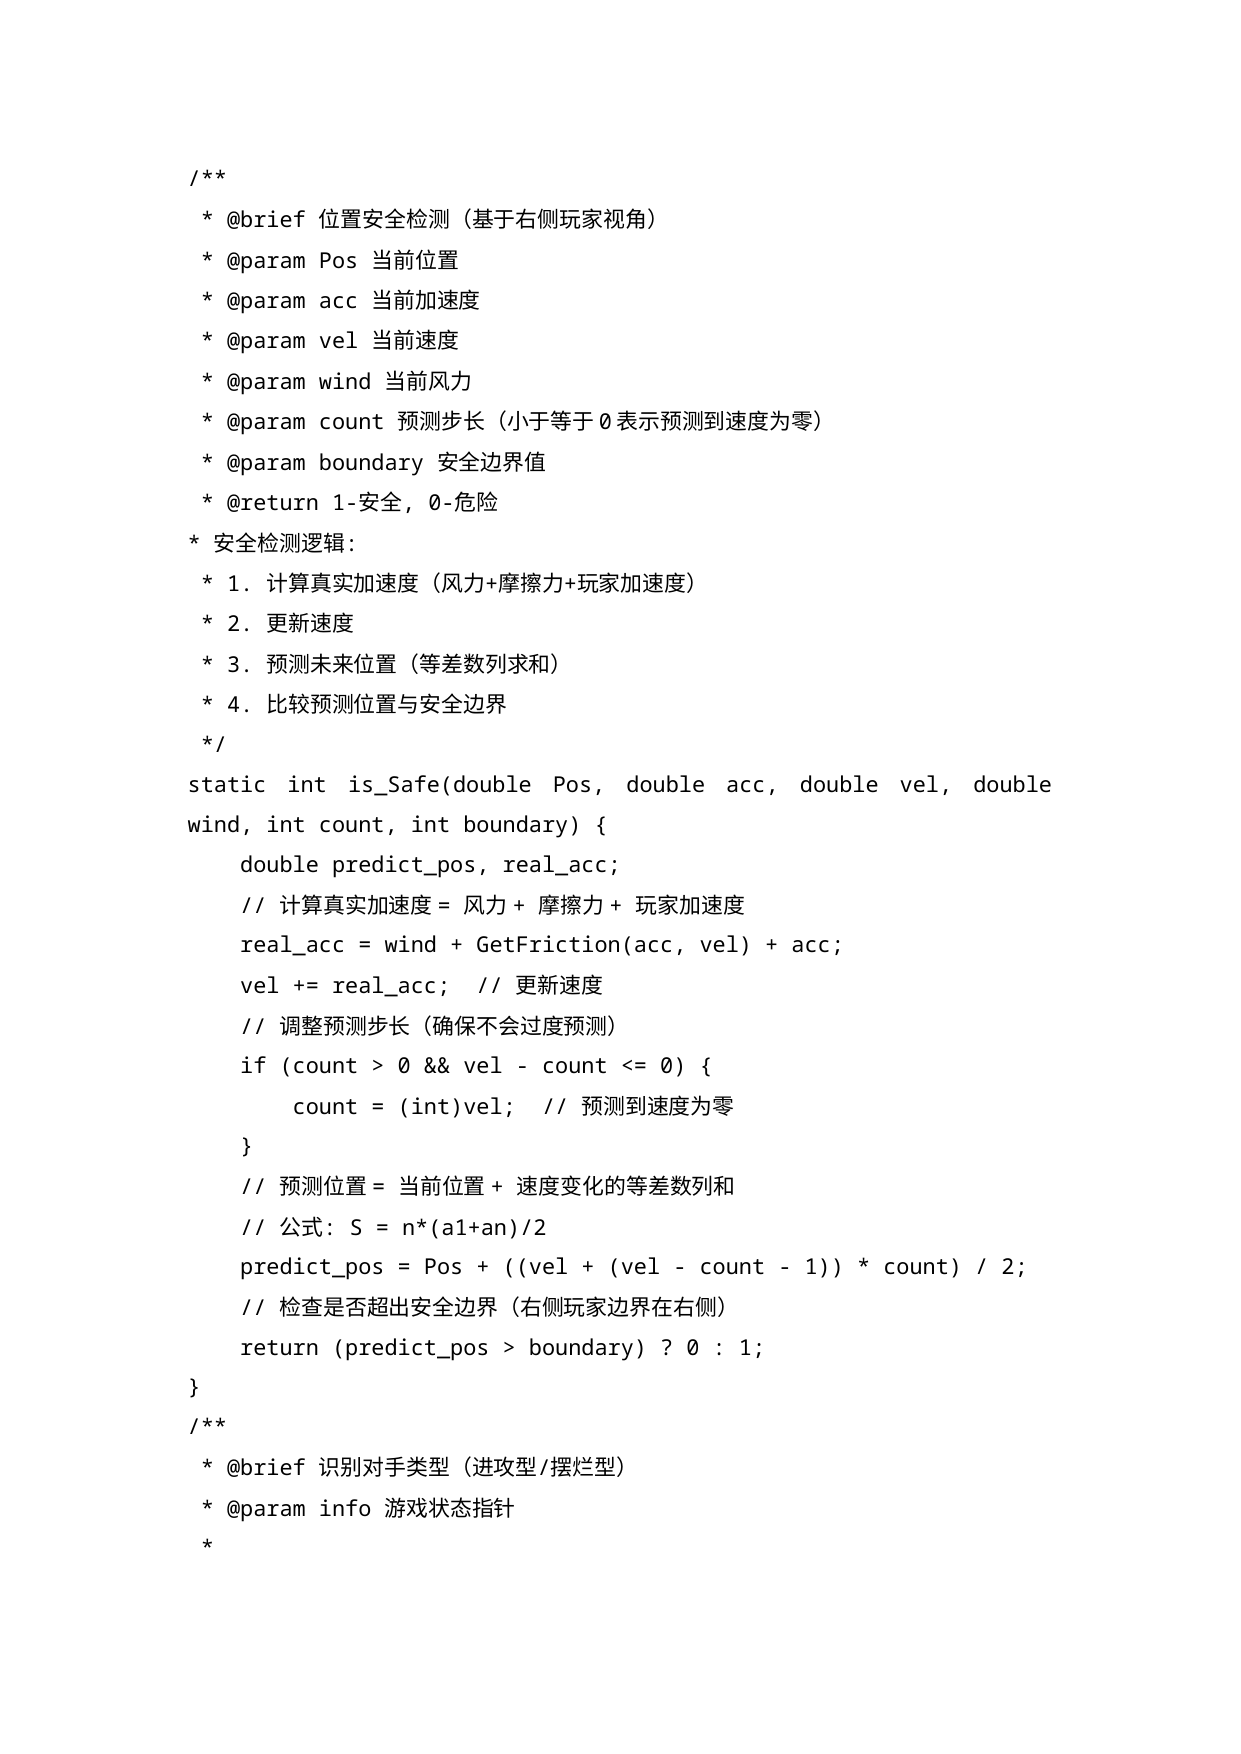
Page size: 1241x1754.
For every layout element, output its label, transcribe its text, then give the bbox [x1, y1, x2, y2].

text static int is_Safe(double Pos, double acc, double vel, double wind, int count, int boundary) { [187, 767, 1053, 840]
text } [187, 1129, 1053, 1162]
text real_acc = wind + GetFriction(acc, vel) + acc; [187, 928, 1053, 961]
text * @brief 位置安全检测（基于右侧玩家视角） [187, 202, 1053, 234]
text // 预测位置 = 当前位置 + 速度变化的等差数列和 [187, 1169, 1053, 1201]
text * 安全检测逻辑: [187, 525, 1053, 558]
text predict_pos = Pos + ((vel + (vel - count - 1)) * count) / 2; [187, 1250, 1053, 1282]
text // 调整预测步长（确保不会过度预测） [187, 1008, 1053, 1041]
text * 2. 更新速度 [187, 606, 1053, 638]
text if (count > 0 && vel - count <= 0) { [187, 1049, 1053, 1081]
text * @param vel 当前速度 [187, 323, 1053, 356]
text /** [187, 1410, 1053, 1442]
text * @param boundary 安全边界值 [187, 444, 1053, 477]
text * @brief 识别对手类型（进攻型/摆烂型） [187, 1450, 1053, 1482]
text * 4. 比较预测位置与安全边界 [187, 687, 1053, 719]
text count = (int)vel; // 预测到速度为零 [187, 1089, 1053, 1121]
text double predict_pos, real_acc; [187, 848, 1053, 880]
text */ [187, 727, 1053, 760]
text * @return 1-安全, 0-危险 [187, 485, 1053, 517]
text // 计算真实加速度 = 风力 + 摩擦力 + 玩家加速度 [187, 888, 1053, 920]
text } [187, 1370, 1053, 1402]
text * 3. 预测未来位置（等差数列求和） [187, 646, 1053, 679]
text * [187, 1531, 1053, 1563]
text return (predict_pos > boundary) ? 0 : 1; [187, 1330, 1053, 1363]
text * @param info 游戏状态指针 [187, 1490, 1053, 1523]
text * @param count 预测步长（小于等于0表示预测到速度为零） [187, 404, 1053, 436]
text /** [187, 162, 1053, 194]
text // 公式: S = n*(a1+an)/2 [187, 1209, 1053, 1242]
text * @param Pos 当前位置 [187, 242, 1053, 275]
text // 检查是否超出安全边界（右侧玩家边界在右侧） [187, 1290, 1053, 1322]
text vel += real_acc; // 更新速度 [187, 968, 1053, 1000]
text * @param wind 当前风力 [187, 363, 1053, 396]
text * 1. 计算真实加速度（风力+摩擦力+玩家加速度） [187, 566, 1053, 598]
text * @param acc 当前加速度 [187, 283, 1053, 315]
